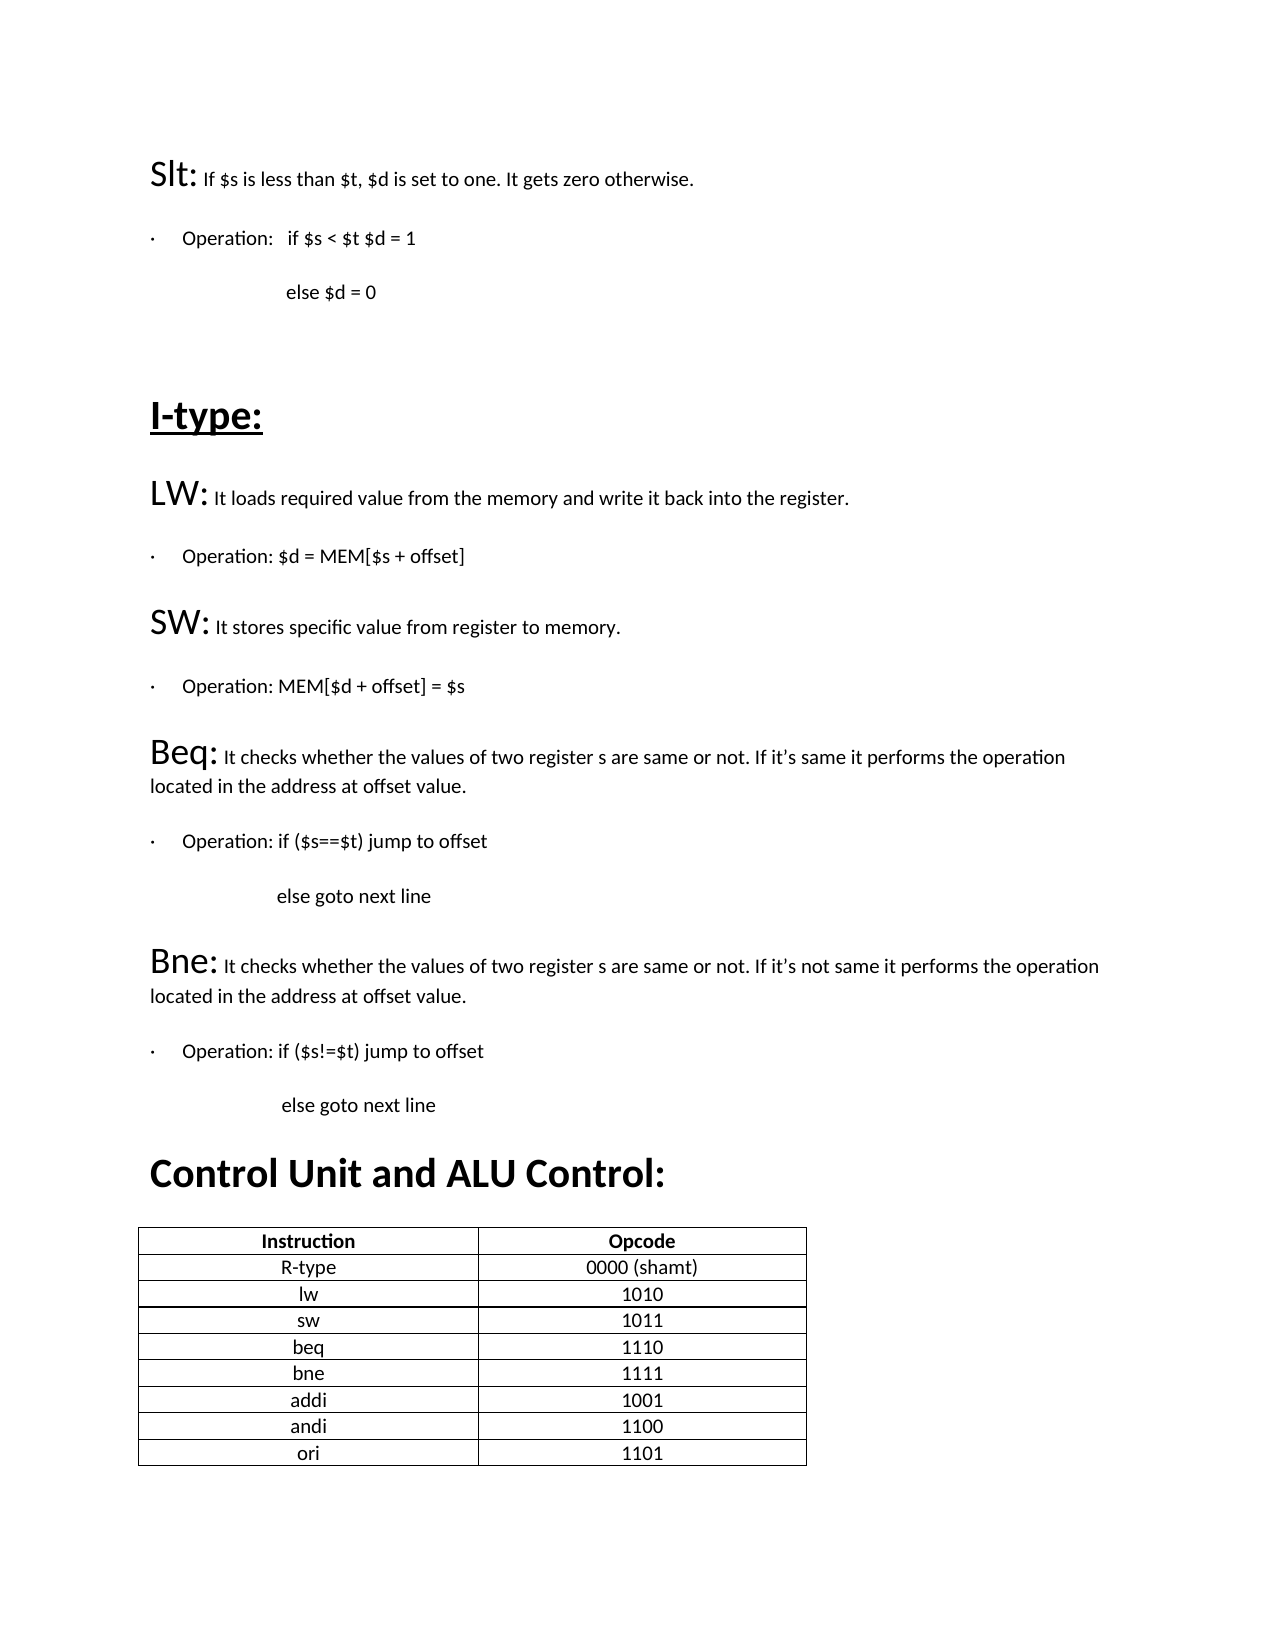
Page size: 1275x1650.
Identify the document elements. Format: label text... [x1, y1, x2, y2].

text · Operation: MEM[$d + offset] = $s [150, 673, 1125, 699]
text else $d = 0 [225, 279, 1125, 305]
table_cell 1001 [479, 1387, 806, 1412]
text · Operation: if ($s==$t) jump to offset [150, 828, 1125, 854]
table_cell lw [139, 1281, 478, 1306]
table_header Instruction [139, 1228, 478, 1253]
table_cell 0000 (shamt) [479, 1255, 806, 1280]
table_cell R-type [139, 1255, 478, 1280]
table_cell andi [139, 1413, 478, 1439]
text Slt: If $s is less than $t, $d is set to one. It gets zero otherwise. [150, 150, 1125, 196]
text · Operation: if ($s!=$t) jump to offset [150, 1038, 1125, 1063]
text · Operation: if $s < $t $d = 1 [150, 225, 1125, 250]
table_cell 1010 [479, 1281, 806, 1306]
table_cell bne [139, 1360, 478, 1386]
text SW: It stores specific value from register to memory. [150, 598, 1125, 644]
text · Operation: $d = MEM[$s + offset] [150, 544, 1125, 569]
table_cell addi [139, 1387, 478, 1412]
text Beq: It checks whether the values of two register s are same or not. If it’s same it performs the operation located in the address at offset value. [150, 728, 1125, 799]
table_cell 1011 [479, 1308, 806, 1333]
table_cell 1101 [479, 1440, 806, 1465]
table_cell 1100 [479, 1413, 806, 1439]
text else goto next line [150, 1092, 1125, 1118]
text LW: It loads required value from the memory and write it back into the register. [150, 469, 1125, 514]
table_header Opcode [479, 1228, 806, 1253]
table_cell 1110 [479, 1334, 806, 1359]
text Control Unit and ALU Control: [150, 1147, 1125, 1198]
table_cell sw [139, 1308, 478, 1333]
text Bne: It checks whether the values of two register s are same or not. If it’s not same it performs the operation located in the address at offset value. [150, 937, 1125, 1009]
table_cell 1111 [479, 1360, 806, 1386]
text else goto next line [150, 883, 1125, 908]
table_cell beq [139, 1334, 478, 1359]
table_cell ori [139, 1440, 478, 1465]
text I-type: [150, 389, 1125, 439]
